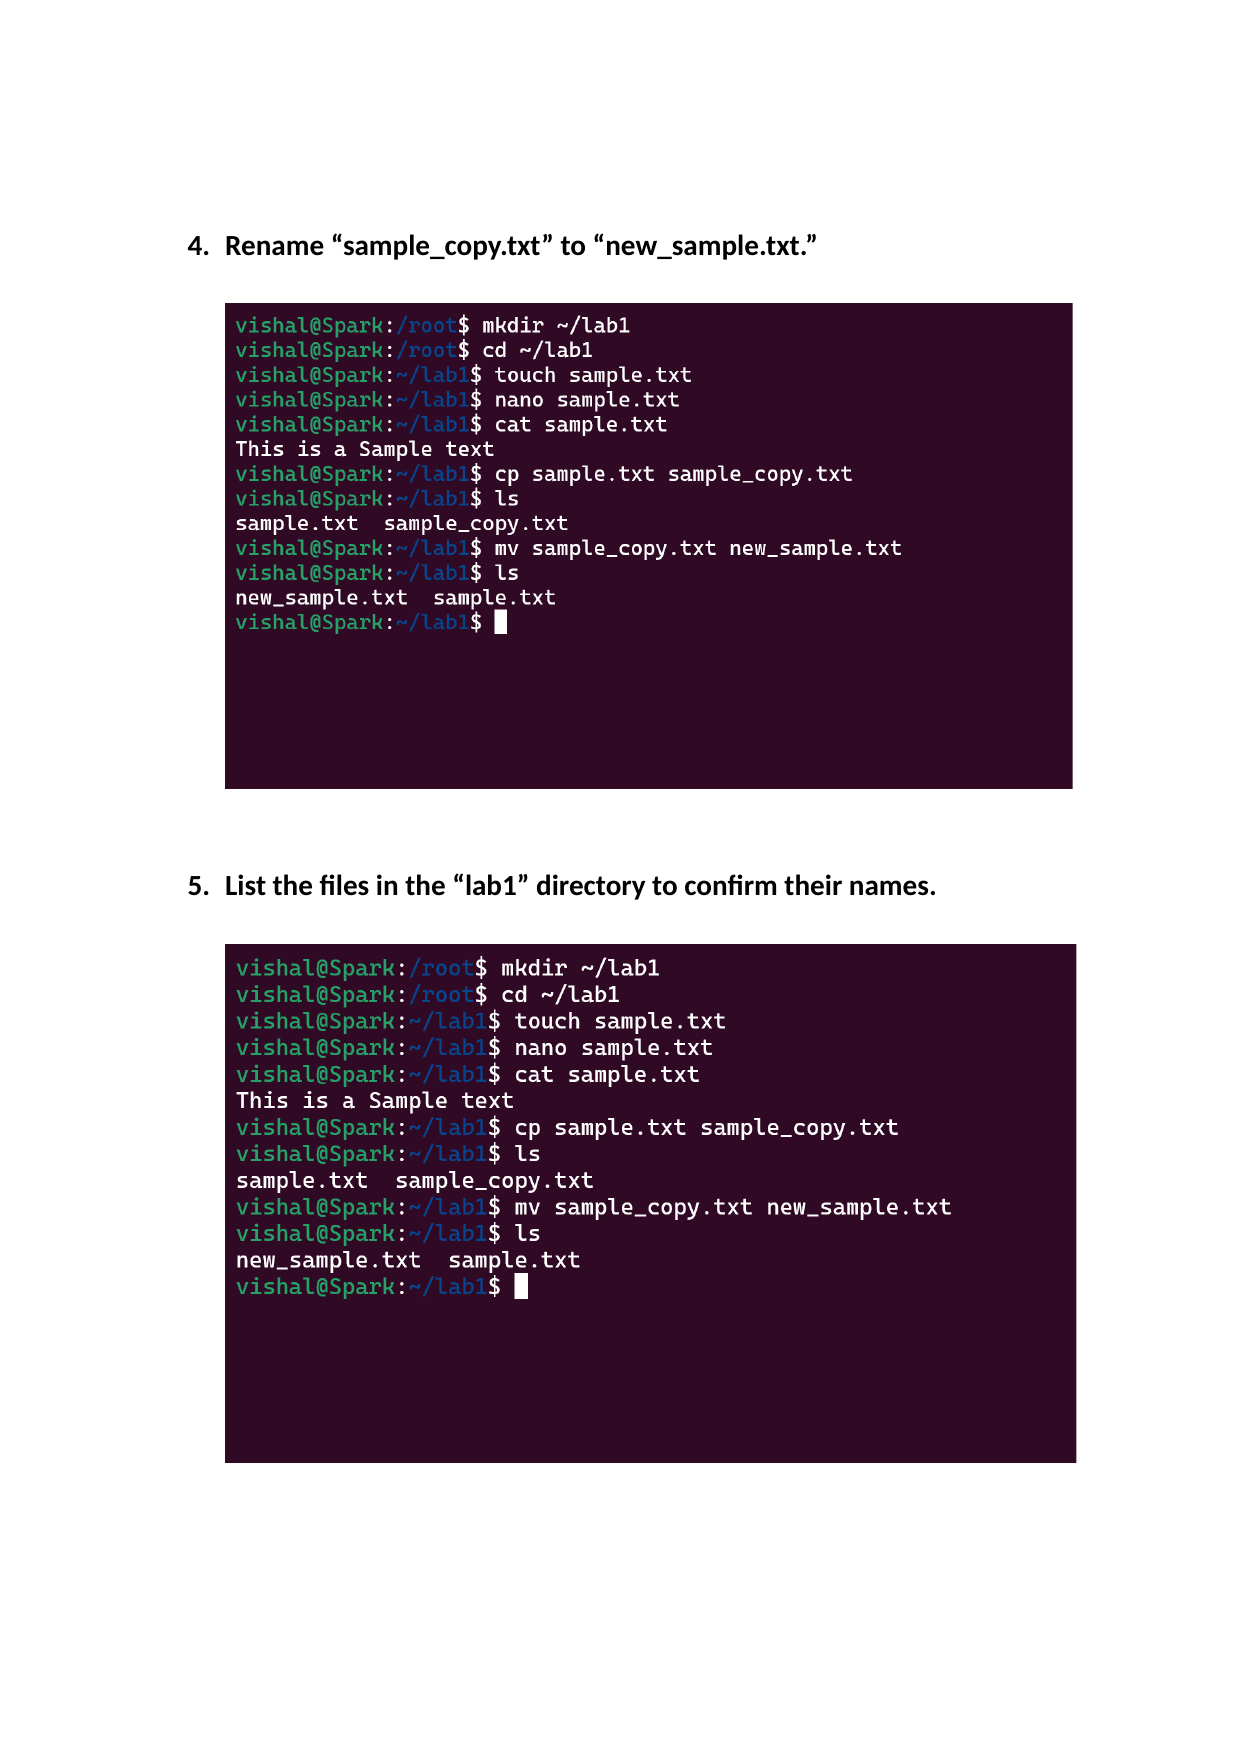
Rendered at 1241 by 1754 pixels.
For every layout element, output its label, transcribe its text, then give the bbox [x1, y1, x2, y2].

picture [225, 303, 1073, 789]
list List the files in the “lab1” directory to confirm their names. [187, 867, 1090, 903]
picture [225, 944, 1077, 1463]
list Rename “sample_copy.txt” to “new_sample.txt.” [187, 227, 1090, 262]
